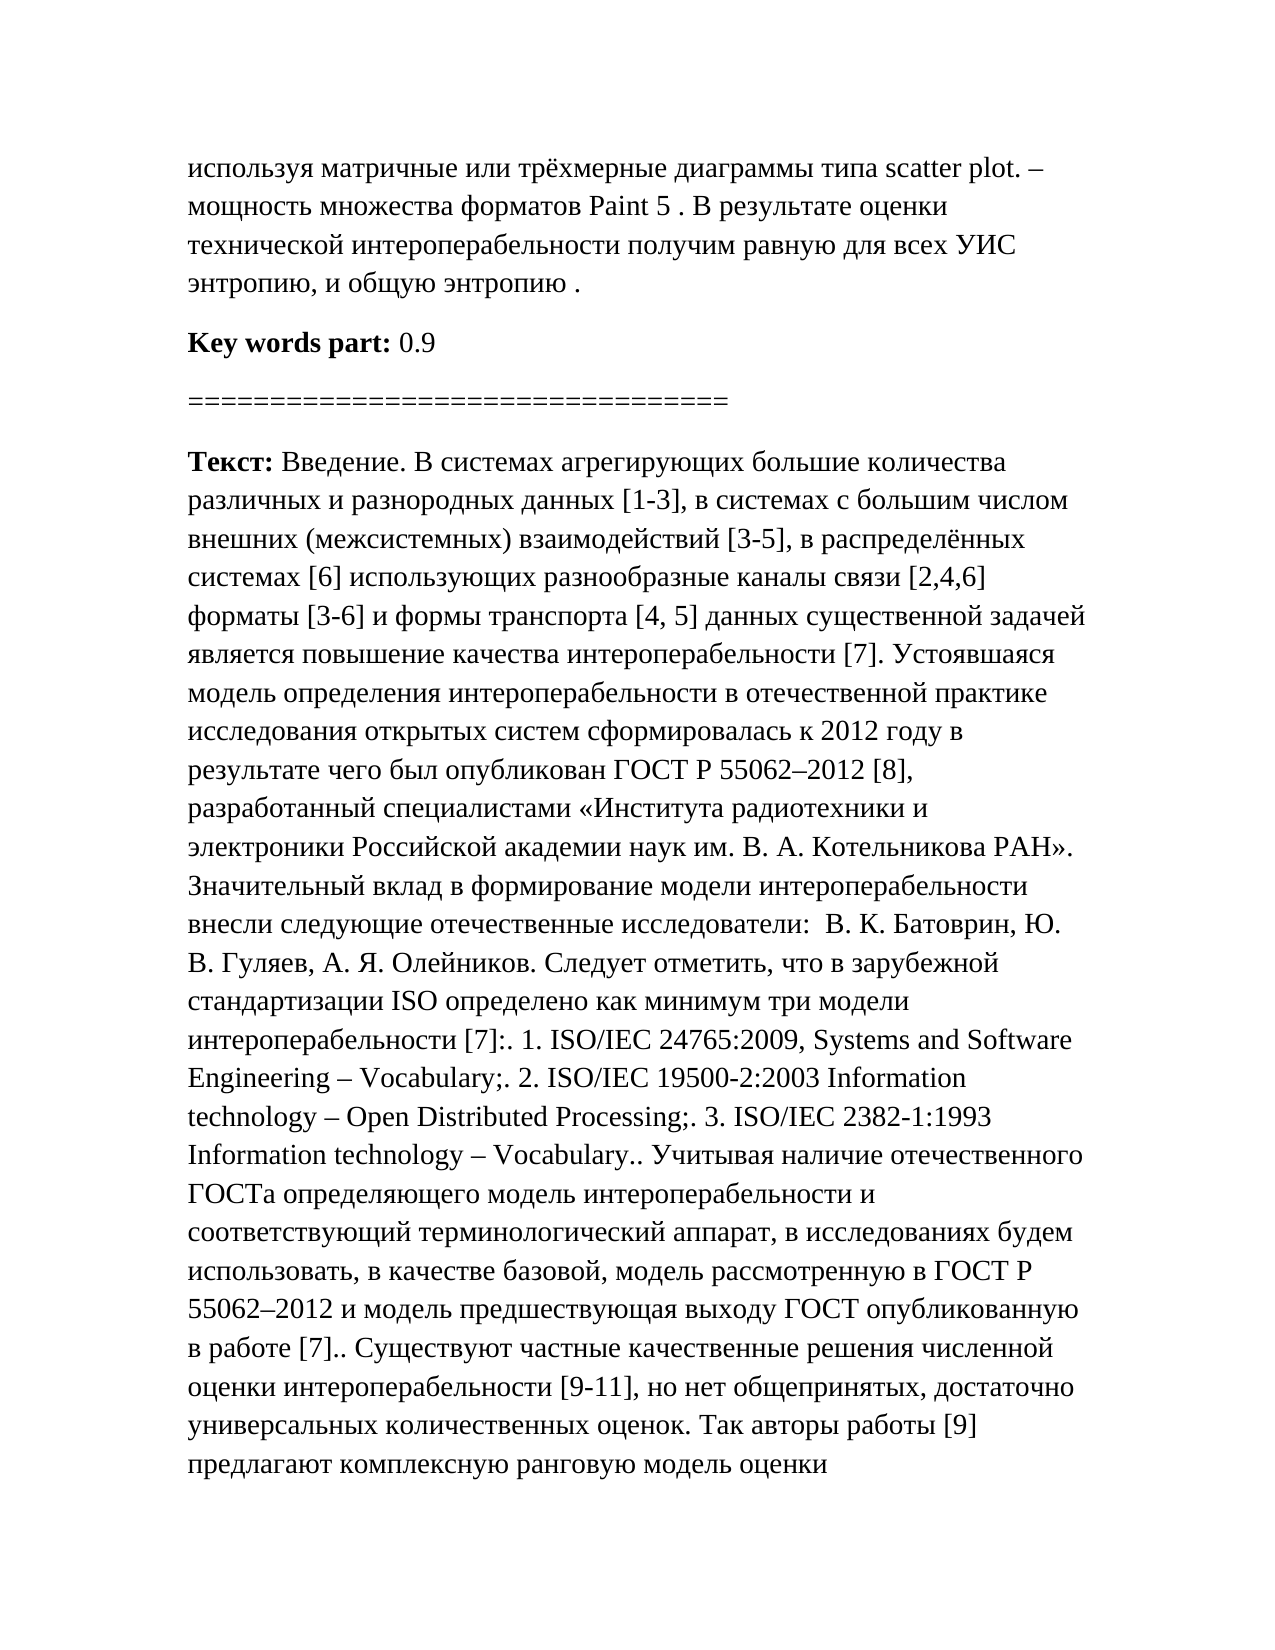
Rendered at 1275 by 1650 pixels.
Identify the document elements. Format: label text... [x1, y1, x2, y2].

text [187, 444, 1087, 1479]
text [187, 150, 1087, 299]
text ================================= [187, 384, 1087, 418]
text Key words part: 0.9 [187, 325, 1087, 358]
